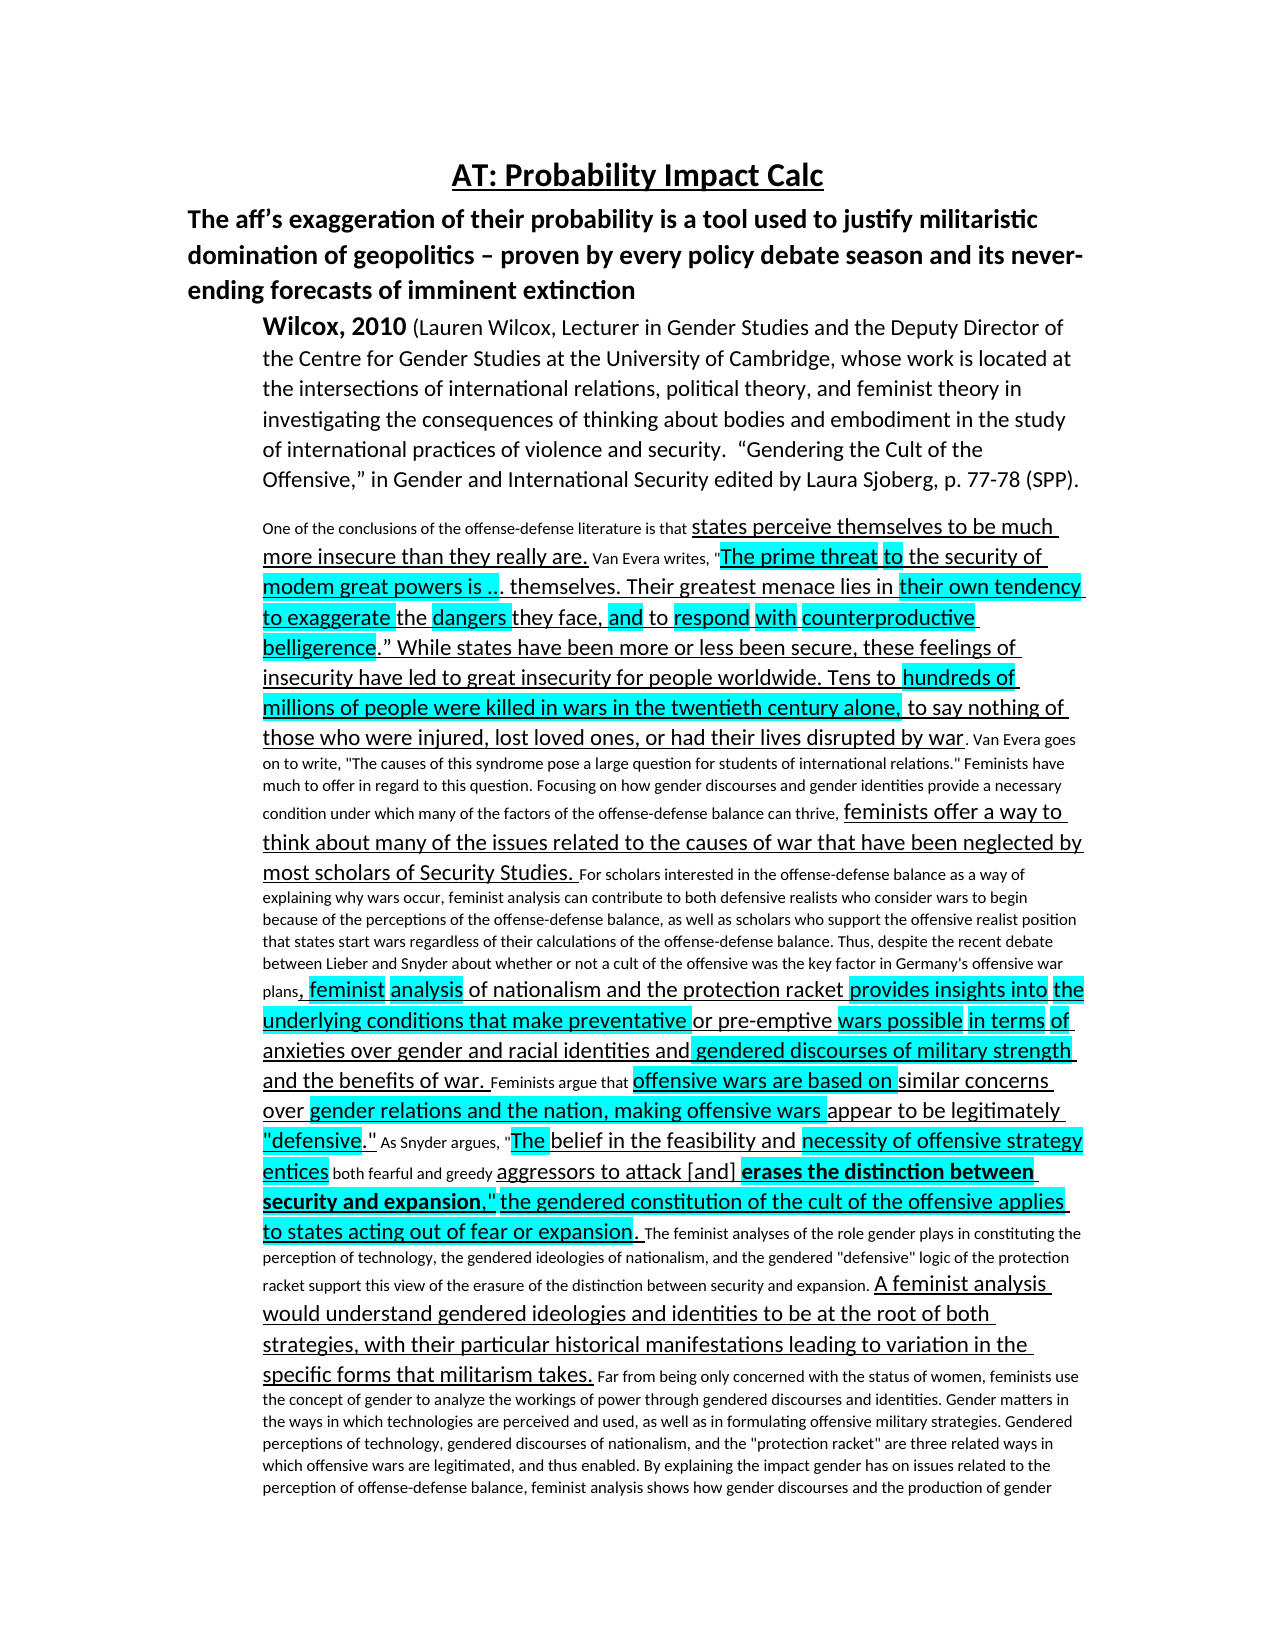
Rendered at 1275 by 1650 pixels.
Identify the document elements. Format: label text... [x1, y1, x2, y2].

text Wilcox, 2010 (Lauren Wilcox, Lecturer in Gender Studies and the Deputy Director of the Centre for Gender Studies at the University of Cambridge, whose work is located at the intersections of international relations, political theory, and feminist theory in investigating the consequences of thinking about bodies and embodiment in the study of international practices of violence and security. “Gendering the Cult of the Offensive,” in Gender and International Security edited by Laura Sjoberg, p. 77-78 (SPP). [262, 309, 1087, 493]
subtitle AT: Probability Impact Calc [187, 154, 1087, 195]
subtitle The aff’s exaggeration of their probability is a tool used to justify militaristic domination of geopolitics – proven by every policy debate season and its never-ending forecasts of imminent extinction [187, 202, 1087, 307]
